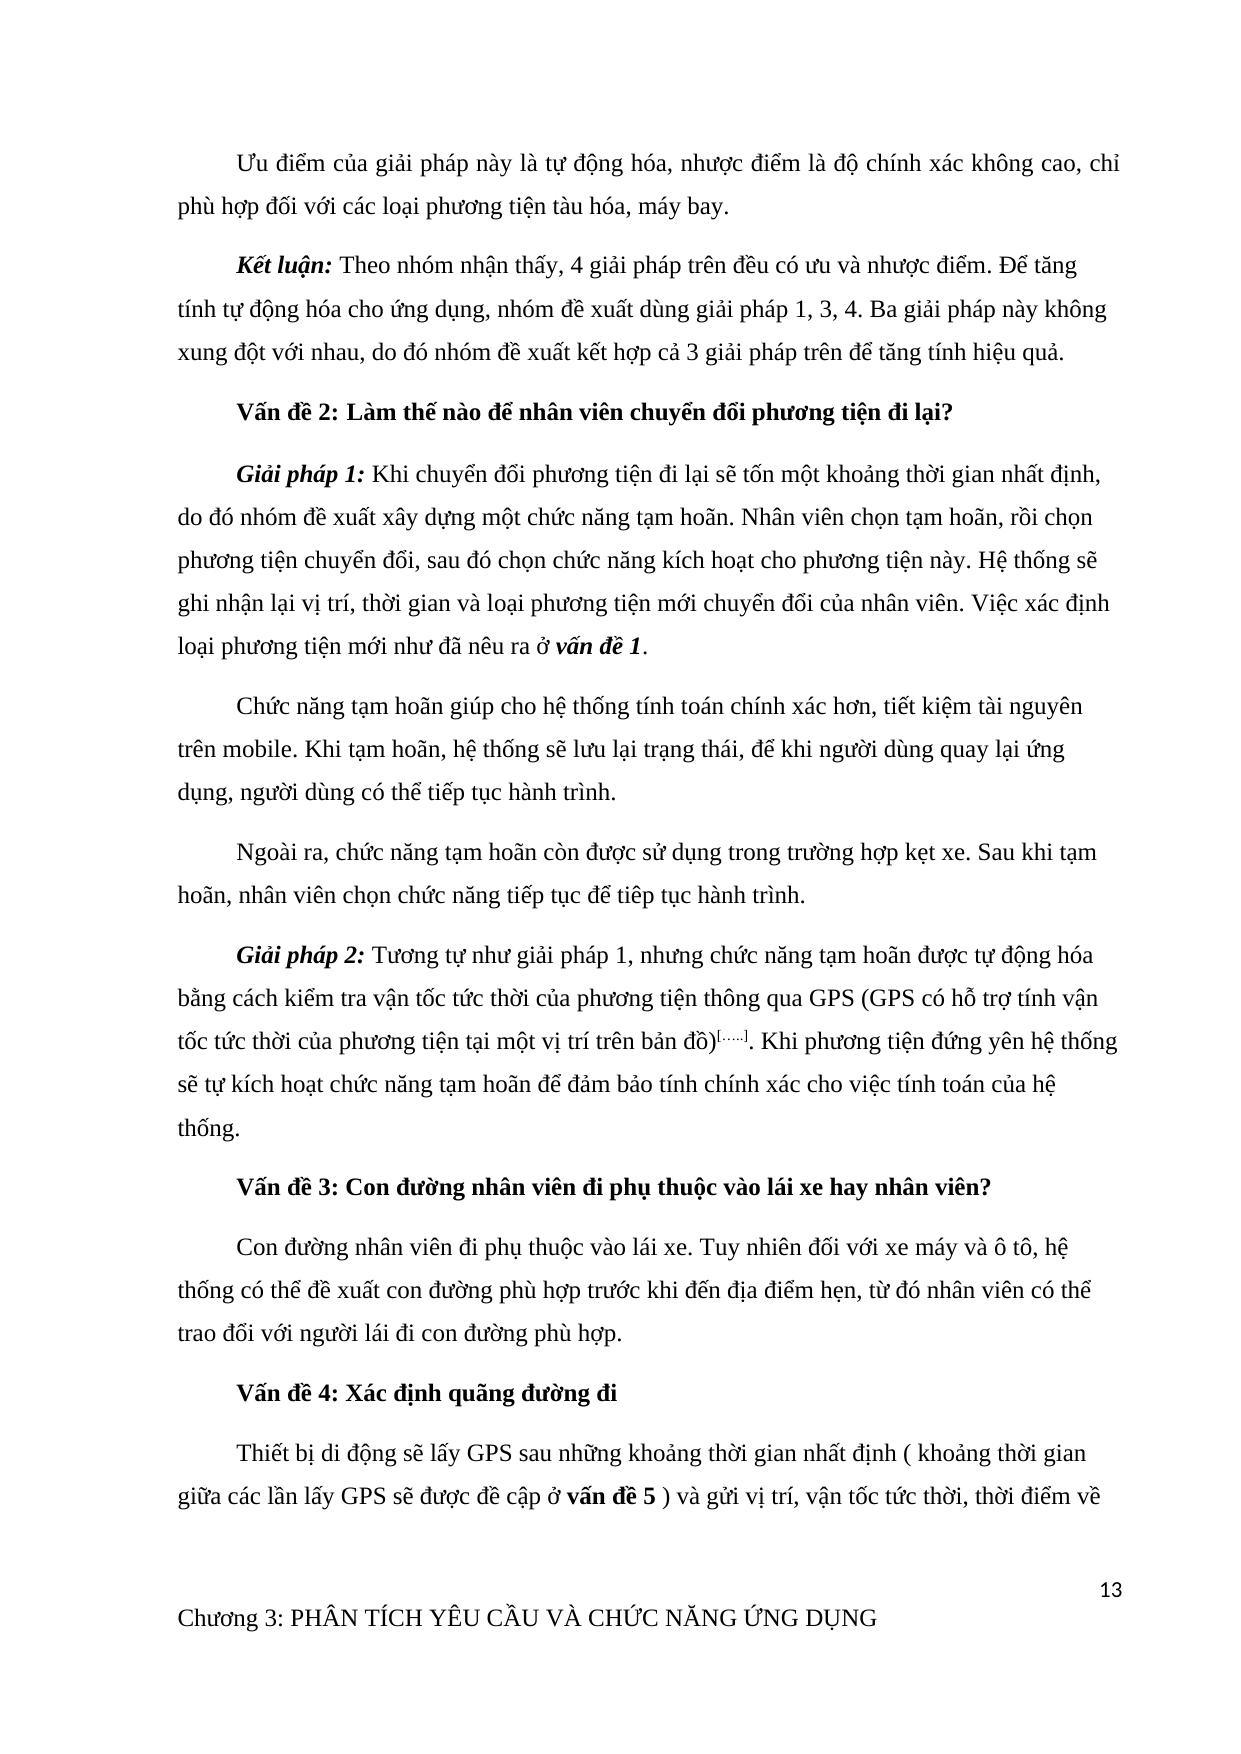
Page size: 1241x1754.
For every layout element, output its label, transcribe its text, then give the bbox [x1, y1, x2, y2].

text Chức năng tạm hoãn giúp cho hệ thống tính toán chính xác hơn, tiết kiệm tài nguyên trên mobile. Khi tạm hoãn, hệ thống sẽ lưu lại trạng thái, để khi người dùng quay lại ứng dụng, người dùng có thể tiếp tục hành trình. [177, 691, 1122, 806]
text Giải pháp 1: Khi chuyển đổi phương tiện đi lại sẽ tốn một khoảng thời gian nhất định, do đó nhóm đề xuất xây dựng một chức năng tạm hoãn. Nhân viên chọn tạm hoãn, rồi chọn phương tiện chuyển đổi, sau đó chọn chức năng kích hoạt cho phương tiện này. Hệ thống sẽ ghi nhận lại vị trí, thời gian và loại phương tiện mới chuyển đổi của nhân viên. Việc xác định loại phương tiện mới như đã nêu ra ở vấn đề 1. [177, 459, 1122, 660]
text Vấn đề 3: Con đường nhân viên đi phụ thuộc vào lái xe hay nhân viên? [177, 1172, 1122, 1201]
text Giải pháp 2: Tương tự như giải pháp 1, nhưng chức năng tạm hoãn được tự động hóa bằng cách kiểm tra vận tốc tức thời của phương tiện thông qua GPS (GPS có hỗ trợ tính vận tốc tức thời của phương tiện tại một vị trí trên bản đồ)[…..]. Khi phương tiện đứng yên hệ thống sẽ tự kích hoạt chức năng tạm hoãn để đảm bảo tính chính xác cho việc tính toán của hệ thống. [177, 940, 1122, 1141]
text Con đường nhân viên đi phụ thuộc vào lái xe. Tuy nhiên đối với xe máy và ô tô, hệ thống có thể đề xuất con đường phù hợp trước khi đến địa điểm hẹn, từ đó nhân viên có thể trao đổi với người lái đi con đường phù hợp. [177, 1232, 1122, 1347]
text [177, 1438, 1122, 1510]
text Vấn đề 4: Xác định quãng đường đi [177, 1378, 1122, 1407]
text Vấn đề 2: Làm thế nào để nhân viên chuyển đổi phương tiện đi lại? [177, 397, 1122, 425]
text Ưu điểm của giải pháp này là tự động hóa, nhược điểm là độ chính xác không cao, chỉ phù hợp đối với các loại phương tiện tàu hóa, máy bay. [177, 148, 1122, 219]
text Ngoài ra, chức năng tạm hoãn còn được sử dụng trong trường hợp kẹt xe. Sau khi tạm hoãn, nhân viên chọn chức năng tiếp tục để tiêp tục hành trình. [177, 837, 1122, 909]
text Kết luận: Theo nhóm nhận thấy, 4 giải pháp trên đều có ưu và nhược điểm. Để tăng tính tự động hóa cho ứng dụng, nhóm đề xuất dùng giải pháp 1, 3, 4. Ba giải pháp này không xung đột với nhau, do đó nhóm đề xuất kết hợp cả 3 giải pháp trên để tăng tính hiệu quả. [177, 251, 1122, 366]
